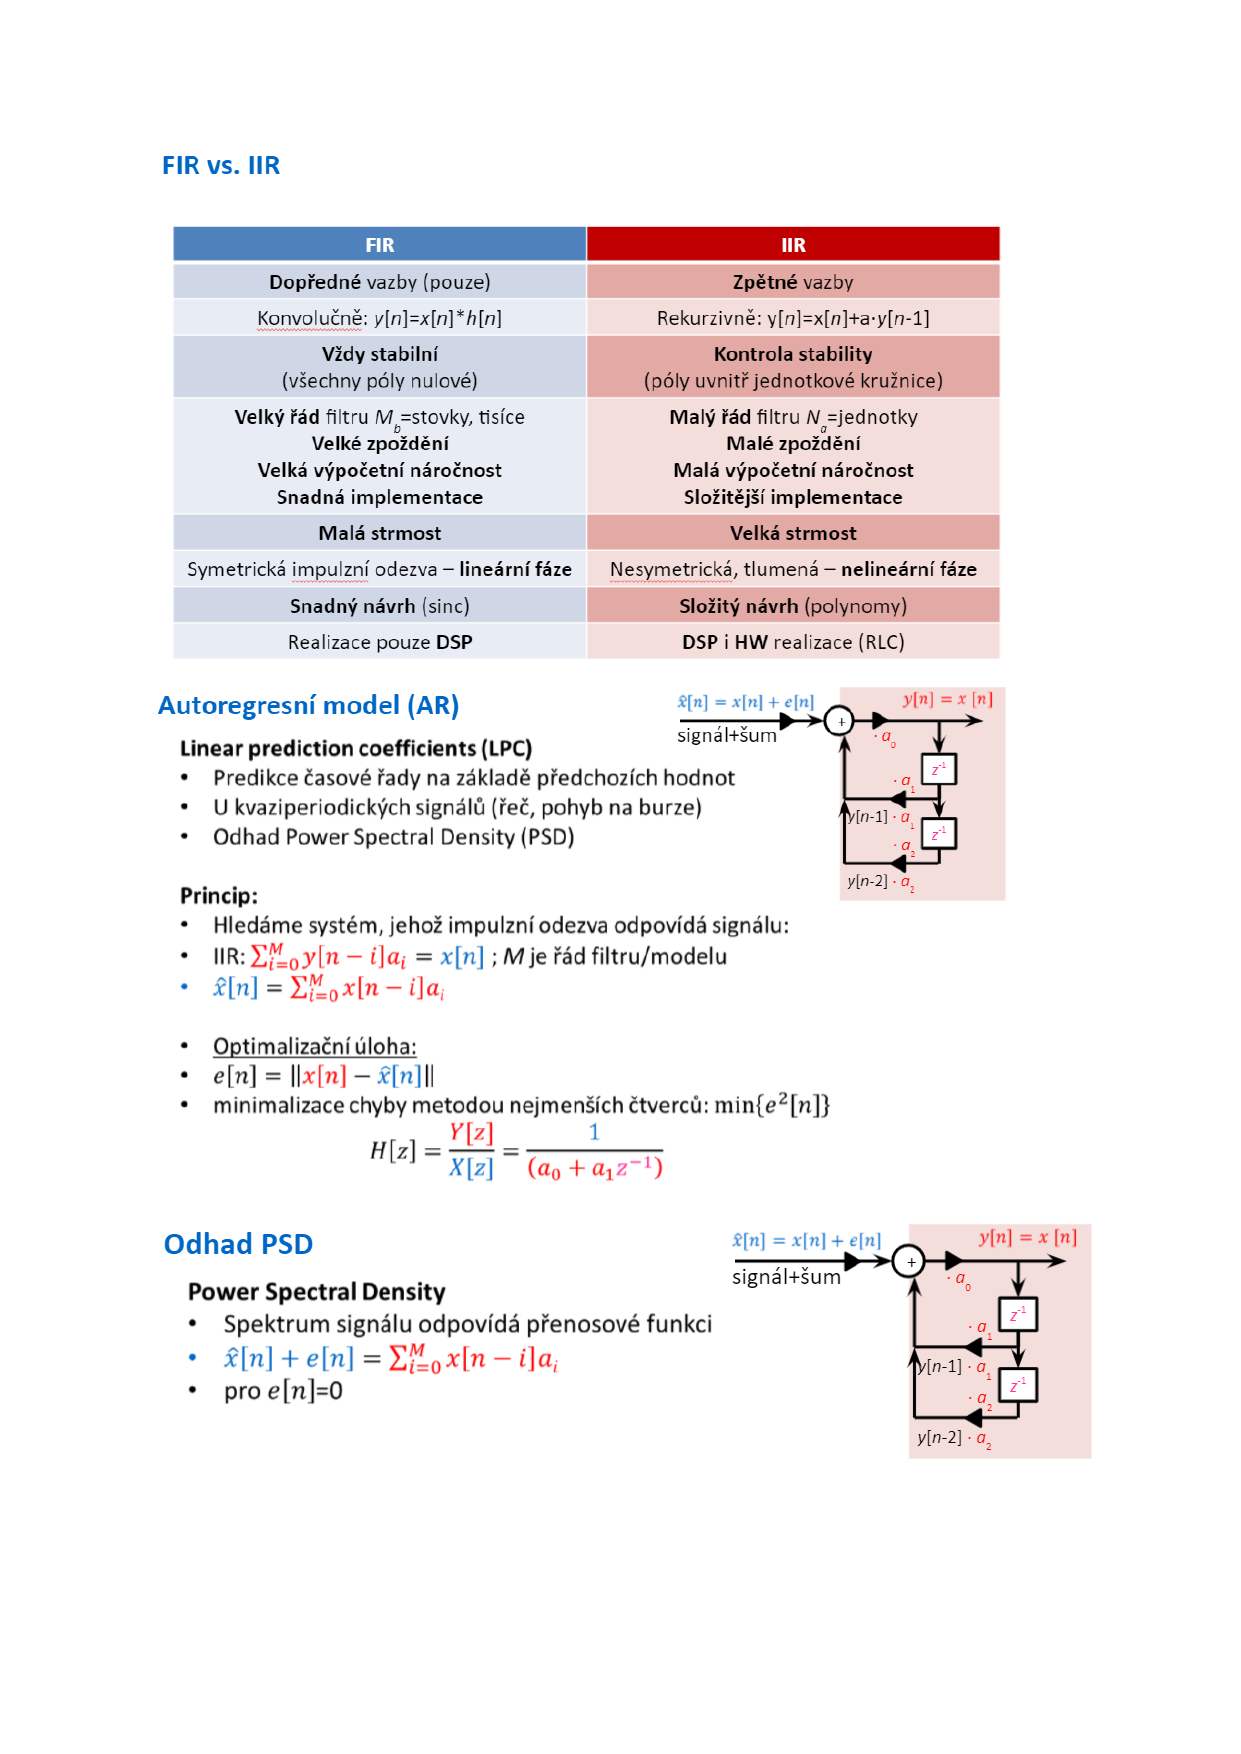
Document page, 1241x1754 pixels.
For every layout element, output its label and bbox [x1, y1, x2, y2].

picture [147, 1207, 1093, 1474]
picture [147, 147, 1004, 665]
picture [147, 683, 1014, 1189]
